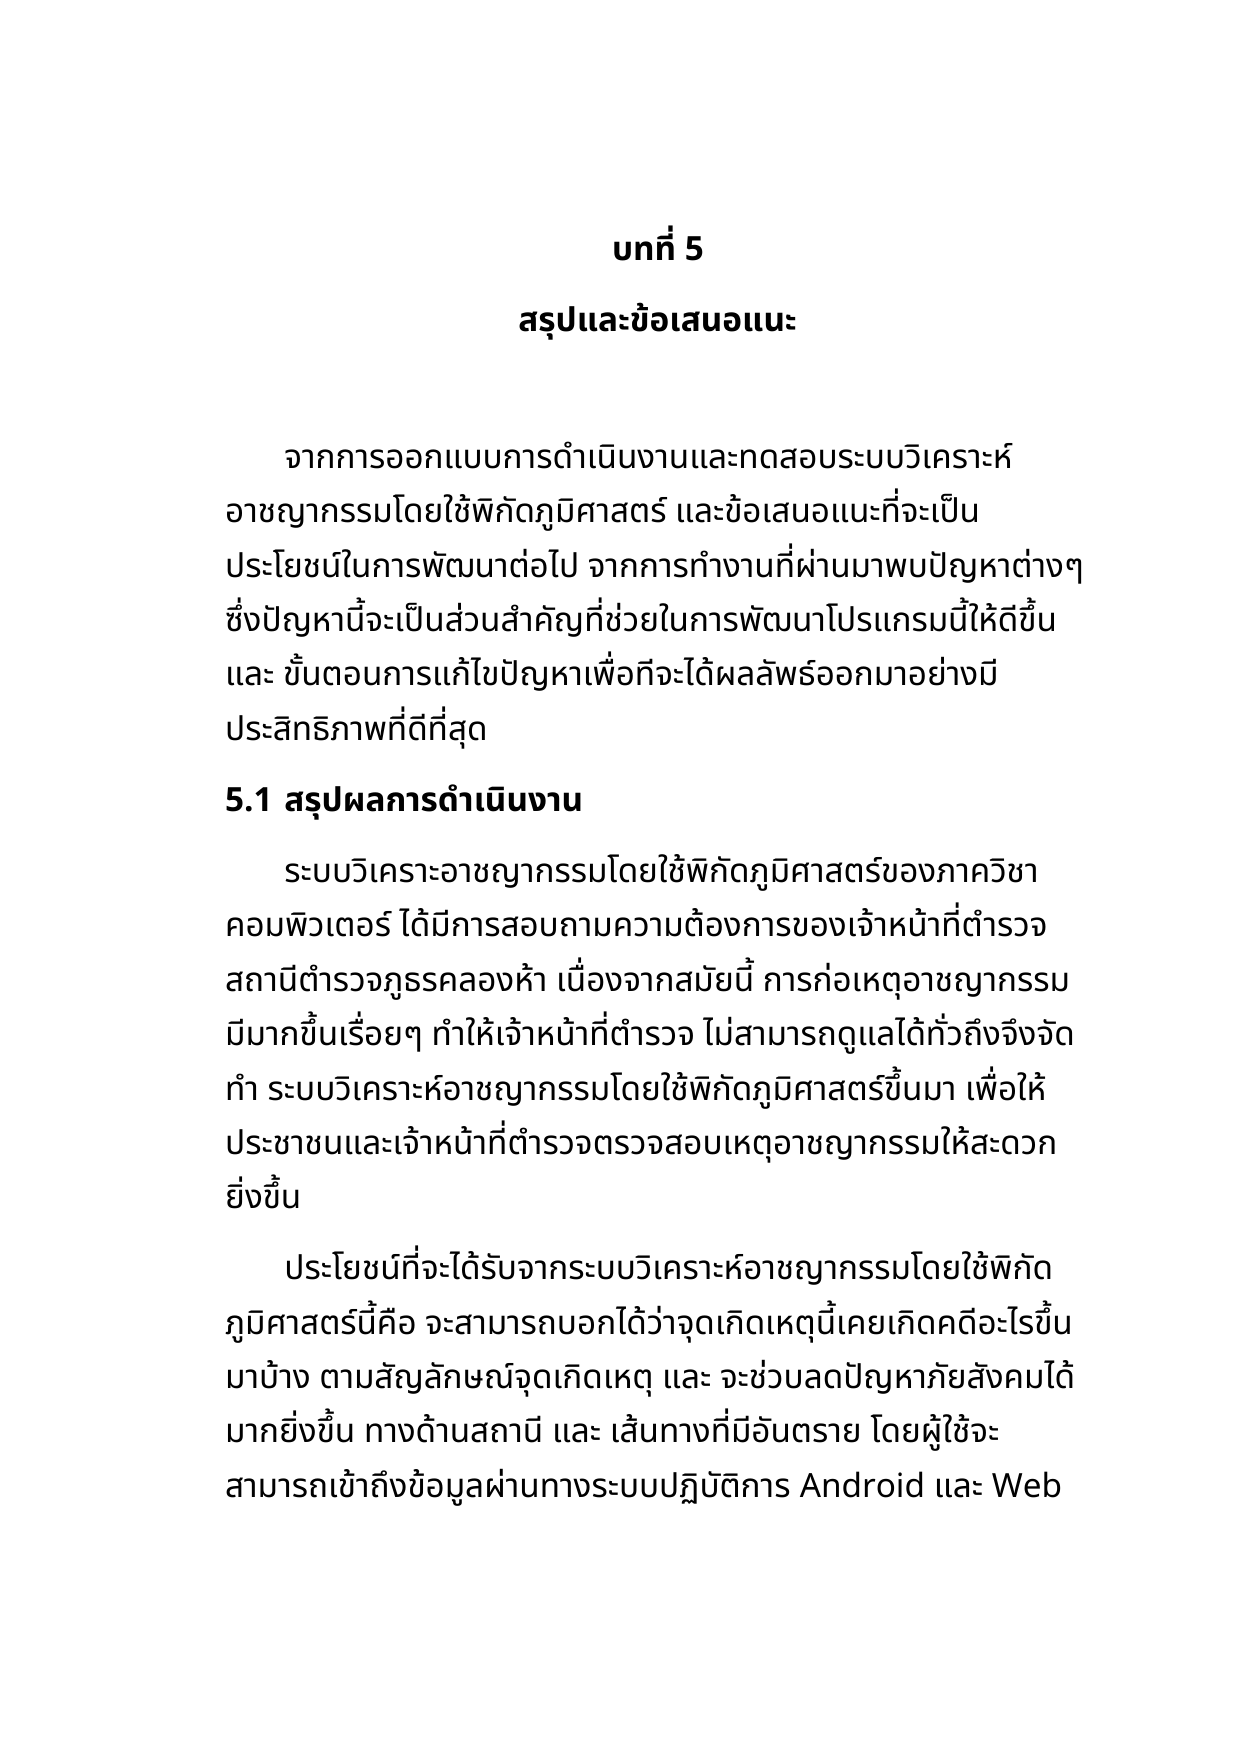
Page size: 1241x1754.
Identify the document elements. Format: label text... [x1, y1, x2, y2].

text 5.1 สรุปผลการดำเนินงาน [225, 776, 1090, 826]
text บทที่ 5 [225, 225, 1090, 276]
text จากการออกแบบการดำเนินงานและทดสอบระบบวิเคราะห์อาชญากรรมโดยใช้พิกัดภูมิศาสตร์ และข้อเสนอแนะที่จะเป็นประโยชน์ในการพัฒนาต่อไป จากการทำงานที่ผ่านมาพบปัญหาต่างๆ ซึ่งปัญหานี้จะเป็นส่วนสำคัญที่ช่วยในการพัฒนาโปรแกรมนี้ให้ดีขึ้น และ ขั้นตอนการแก้ไขปัญหาเพื่อทีจะได้ผลลัพธ์ออกมาอย่างมีประสิทธิภาพที่ดีที่สุด [225, 433, 1090, 755]
text สรุปและข้อเสนอแนะ [225, 296, 1090, 347]
text ระบบวิเคราะอาชญากรรมโดยใช้พิกัดภูมิศาสตร์ของภาควิชาคอมพิวเตอร์ ได้มีการสอบถามความต้องการของเจ้าหน้าที่ตำรวจ สถานีตำรวจภูธรคลองห้า เนื่องจากสมัยนี้ การก่อเหตุอาชญากรรมมีมากขึ้นเรื่อยๆ ทำให้เจ้าหน้าที่ตำรวจ ไม่สามารถดูแลได้ทั่วถึงจึงจัดทำ ระบบวิเคราะห์อาชญากรรมโดยใช้พิกัดภูมิศาสตร์ขึ้นมา เพื่อให้ประชาชนและเจ้าหน้าที่ตำรวจตรวจสอบเหตุอาชญากรรมให้สะดวกยิ่งขึ้น [225, 847, 1090, 1224]
